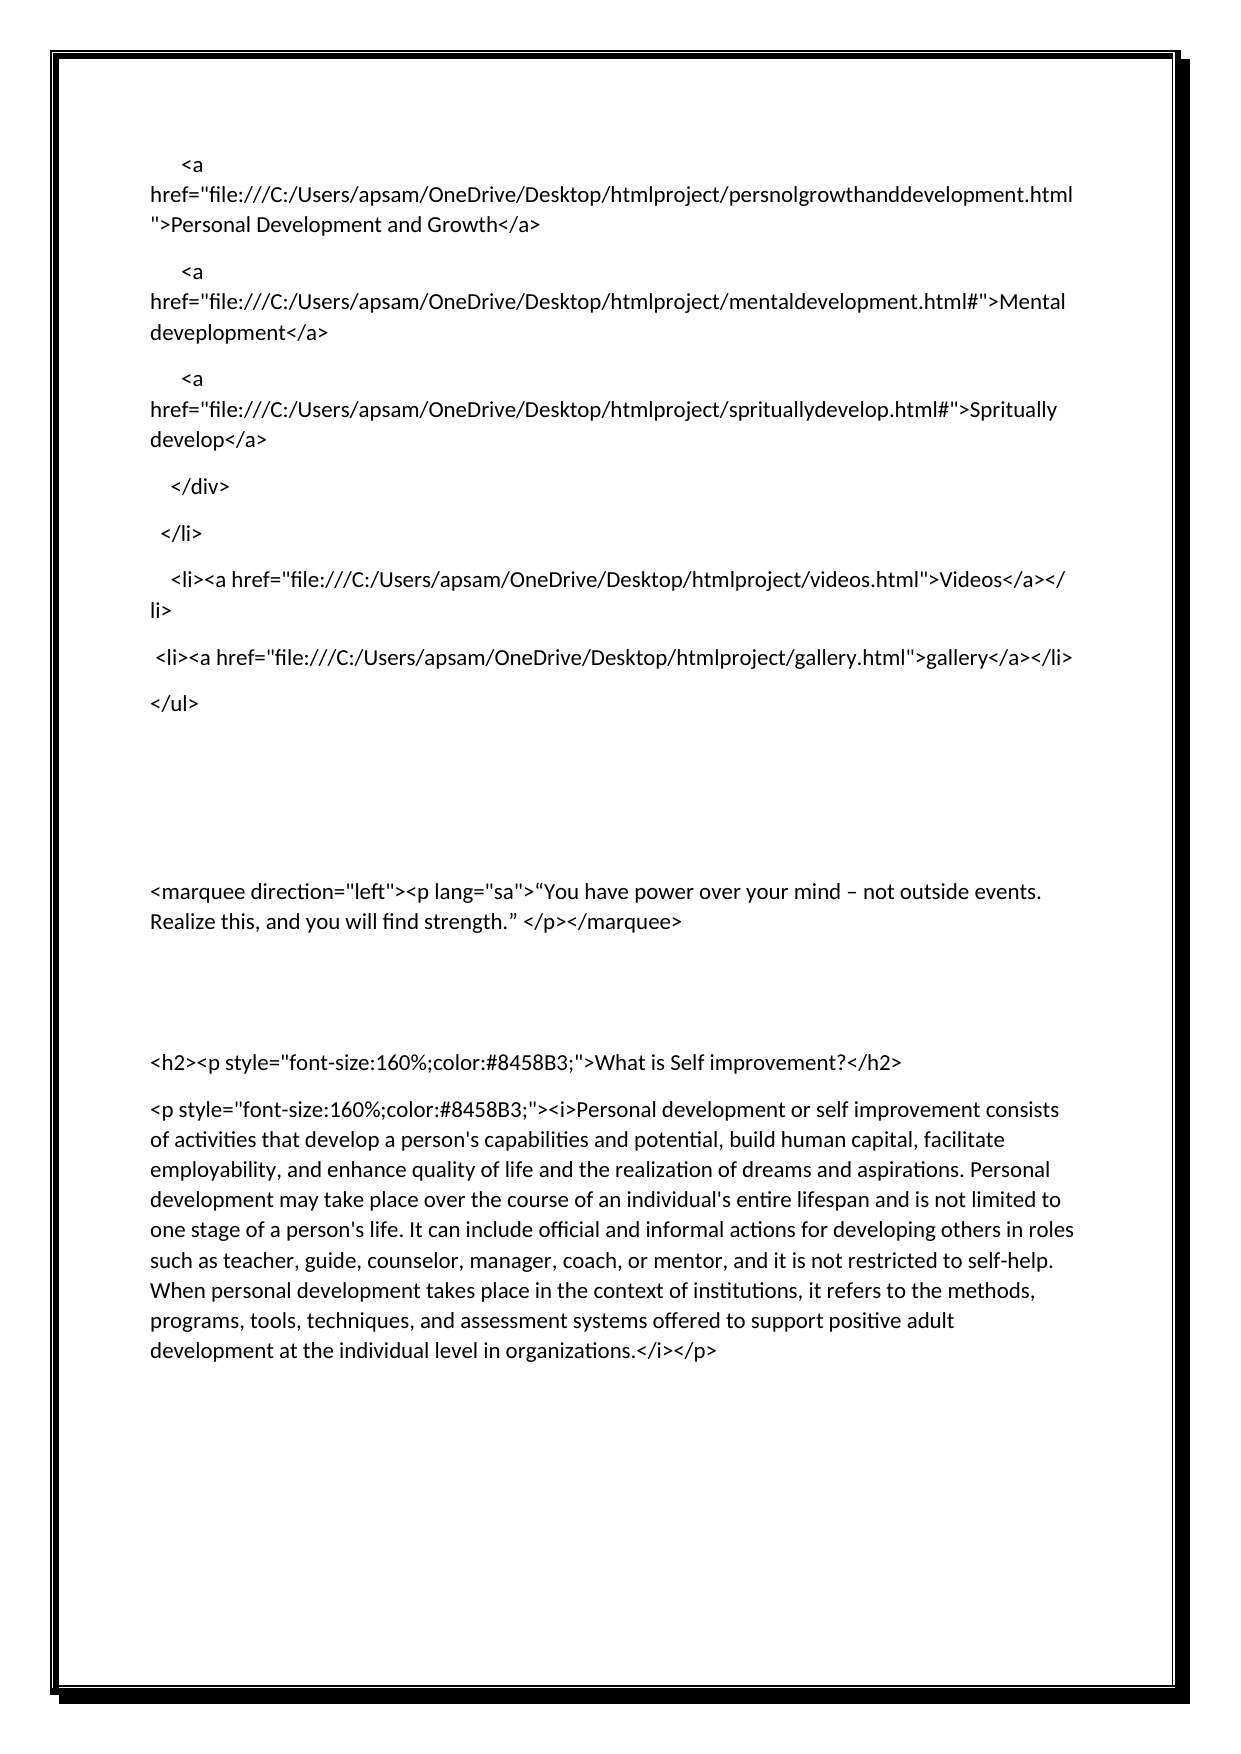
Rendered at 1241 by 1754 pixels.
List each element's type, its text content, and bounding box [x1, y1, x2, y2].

text <marquee direction="left"><p lang="sa">“You have power over your mind – not outside events. Realize this, and you will find strength.” </p></marquee> [150, 877, 1081, 935]
text <li><a href="file:///C:/Users/apsam/OneDrive/Desktop/htmlproject/gallery.html">gallery</a></li> [150, 643, 1081, 671]
text </li> [150, 519, 1081, 547]
text <p style="font-size:160%;color:#8458B3;"><i>Personal development or self improvement consists of activities that develop a person's capabilities and potential, build human capital, facilitate employability, and enhance quality of life and the realization of dreams and aspirations. Personal development may take place over the course of an individual's entire lifespan and is not limited to one stage of a person's life. It can include official and informal actions for developing others in roles such as teacher, guide, counselor, manager, coach, or mentor, and it is not restricted to self-help. When personal development takes place in the context of institutions, it refers to the methods, programs, tools, techniques, and assessment systems offered to support positive adult development at the individual level in organizations.</i></p> [150, 1095, 1081, 1364]
text <a href="file:///C:/Users/apsam/OneDrive/Desktop/htmlproject/sprituallydevelop.html#">Spritually develop</a> [150, 364, 1081, 453]
text </ul> [150, 689, 1081, 718]
text <a href="file:///C:/Users/apsam/OneDrive/Desktop/htmlproject/mentaldevelopment.html#">Mental deveplopment</a> [150, 257, 1081, 346]
text <h2><p style="font-size:160%;color:#8458B3;">What is Self improvement?</h2> [150, 1048, 1081, 1076]
text </div> [150, 472, 1081, 500]
text <li><a href="file:///C:/Users/apsam/OneDrive/Desktop/htmlproject/videos.html">Videos</a></li> [150, 566, 1081, 624]
text <a href="file:///C:/Users/apsam/OneDrive/Desktop/htmlproject/persnolgrowthanddevelopment.html">Personal Development and Growth</a> [150, 150, 1081, 238]
